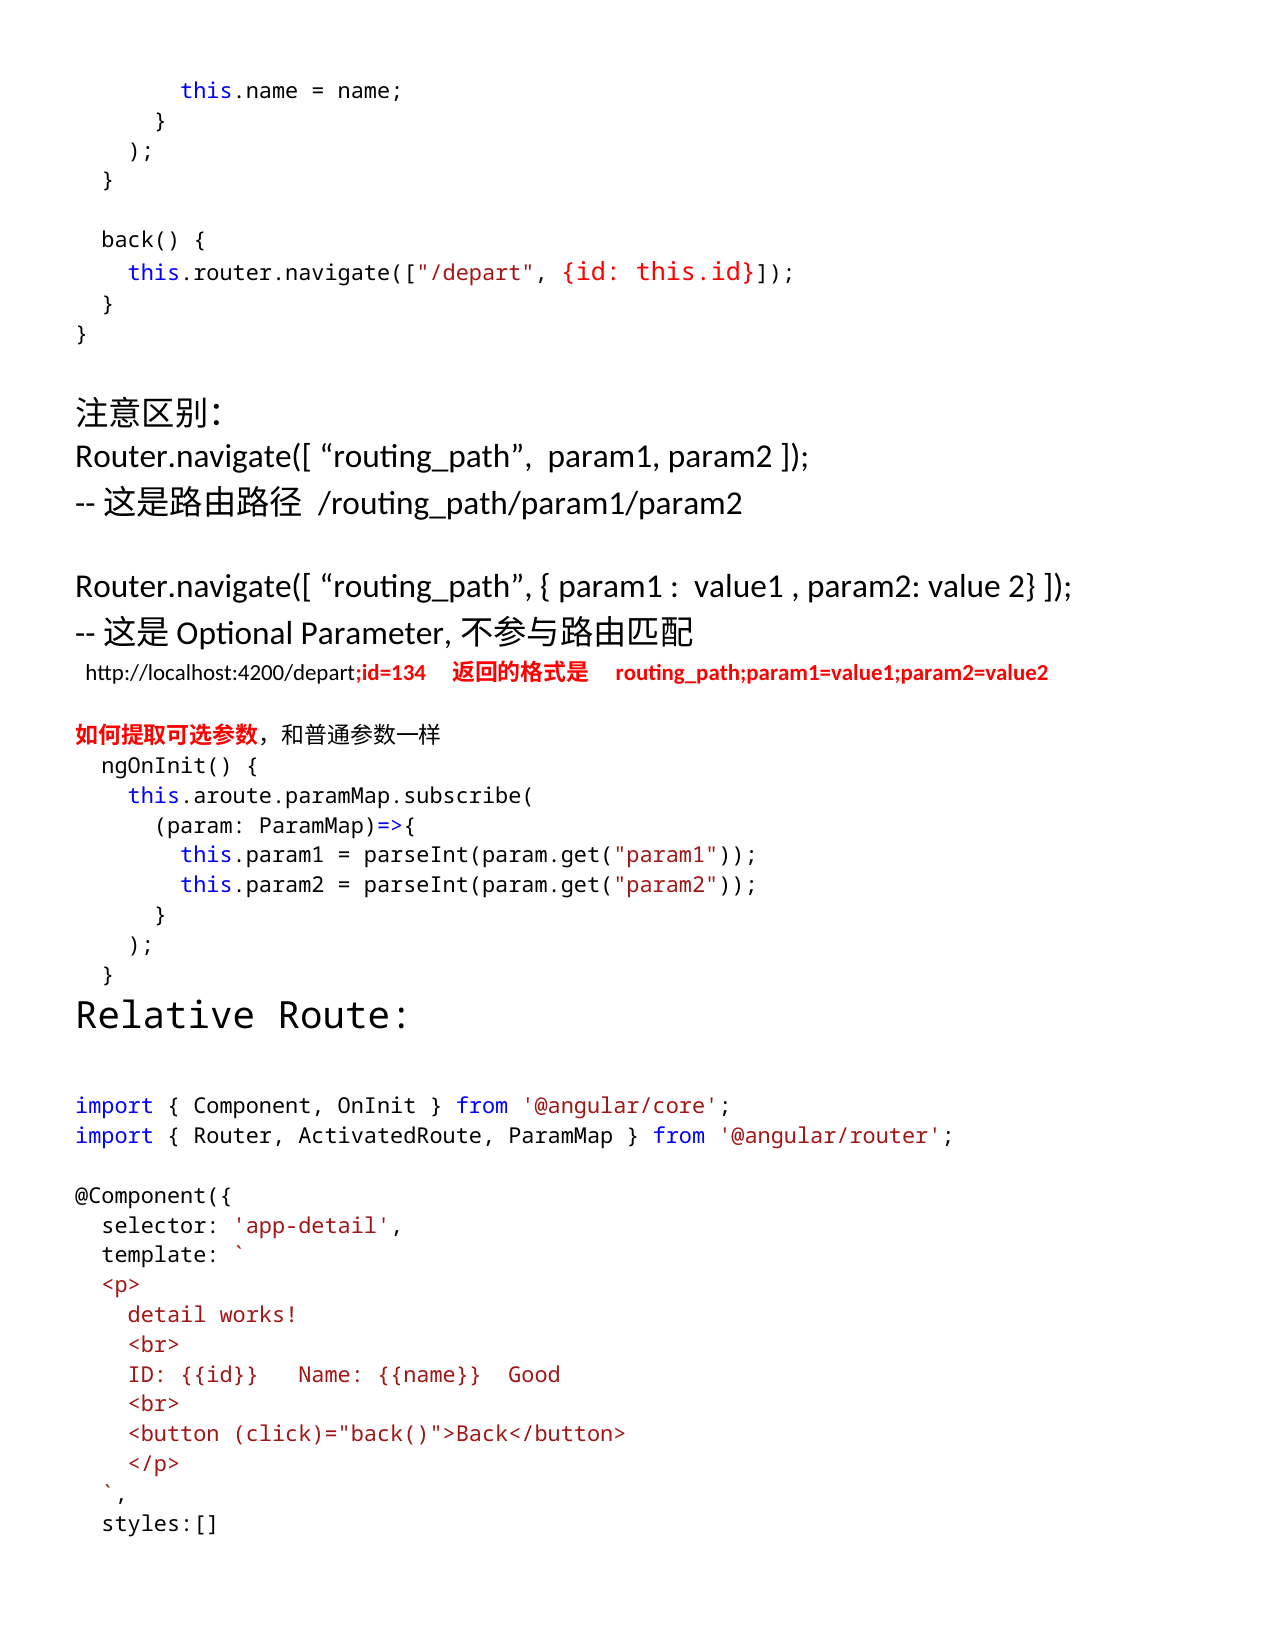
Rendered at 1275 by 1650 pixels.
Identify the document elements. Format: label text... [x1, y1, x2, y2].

text `, [75, 1478, 1200, 1508]
text this.aroute.paramMap.subscribe( [75, 780, 1200, 810]
text this.param1 = parseInt(param.get("param1")); [75, 839, 1200, 869]
text <br> [75, 1388, 1200, 1418]
text 注意区别： [75, 387, 1200, 435]
text @Component({ [75, 1180, 1200, 1210]
text -- 这是Optional Parameter, 不参与路由匹配 [75, 606, 1200, 654]
text styles:[] [75, 1508, 1200, 1537]
text import { Component, OnInit } from '@angular/core'; [75, 1091, 1200, 1120]
text } [75, 105, 1200, 134]
text } [75, 959, 1200, 988]
text template: ` [75, 1239, 1200, 1269]
text Router.navigate([ “routing_path”, param1, param2 ]); [75, 435, 1200, 476]
text import { Router, ActivatedRoute, ParamMap } from '@angular/router'; [75, 1120, 1200, 1150]
text back() { [75, 224, 1200, 254]
text } [75, 164, 1200, 194]
text ID: {{id}} Name: {{name}} Good [75, 1359, 1200, 1388]
text selector: 'app-detail', [75, 1210, 1200, 1239]
text } [75, 288, 1200, 318]
text </p> [75, 1448, 1200, 1478]
text detail works! [75, 1299, 1200, 1329]
text Router.navigate([ “routing_path”, { param1 : value1 , param2: value 2} ]); [75, 565, 1200, 606]
text 如何提取可选参数，和普通参数一样 [75, 717, 1200, 750]
text <button (click)="back()">Back</button> [75, 1418, 1200, 1448]
text ngOnInit() { [75, 750, 1200, 780]
text this.router.navigate(["/depart", {id: this.id}]); [75, 254, 1200, 288]
text ); [75, 929, 1200, 959]
text -- 这是路由路径 /routing_path/param1/param2 [75, 476, 1200, 524]
text } [75, 899, 1200, 929]
text Relative Route: [75, 988, 1200, 1039]
text ); [75, 134, 1200, 164]
text <br> [75, 1329, 1200, 1359]
text } [75, 318, 1200, 347]
text <p> [75, 1269, 1200, 1299]
text http://localhost:4200/depart;id=134 返回的格式是 routing_path;param1=value1;param2=value2 [75, 654, 1200, 687]
text (param: ParamMap)=>{ [75, 810, 1200, 839]
text this.name = name; [75, 75, 1200, 105]
text this.param2 = parseInt(param.get("param2")); [75, 869, 1200, 899]
